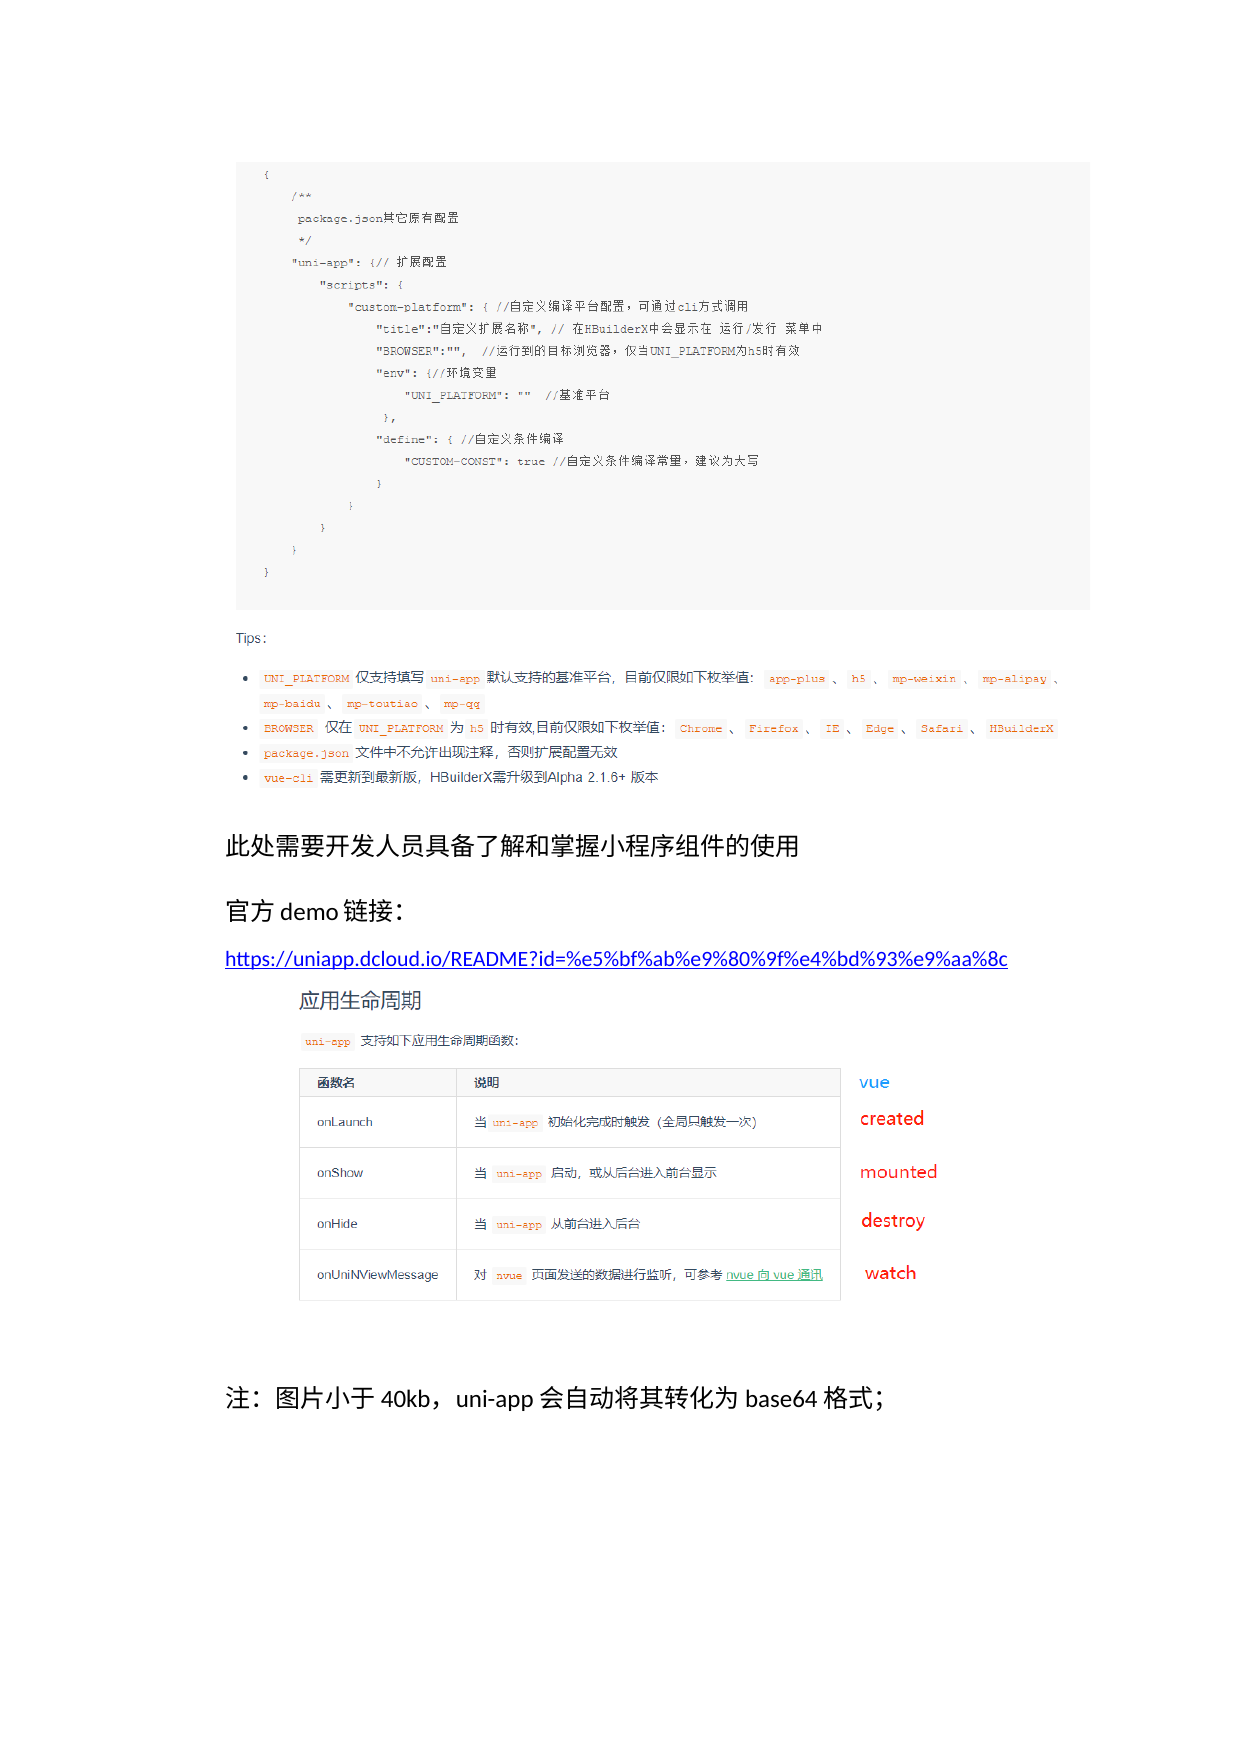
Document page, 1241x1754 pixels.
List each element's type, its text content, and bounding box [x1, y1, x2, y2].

picture [225, 974, 1091, 1317]
list 此处需要开发人员具备了解和掌握小程序组件的使用 [225, 812, 1053, 877]
list https://uniapp.dcloud.io/README?id=%e5%bf%ab%e9%80%9f%e4%bd%93%e9%aa%8c [225, 942, 1053, 974]
list 官方demo链接： [225, 877, 1053, 942]
picture [225, 162, 1091, 809]
list 注：图片小于 40kb，uni-app 会自动将其转化为 base64 格式； [225, 1364, 1053, 1429]
